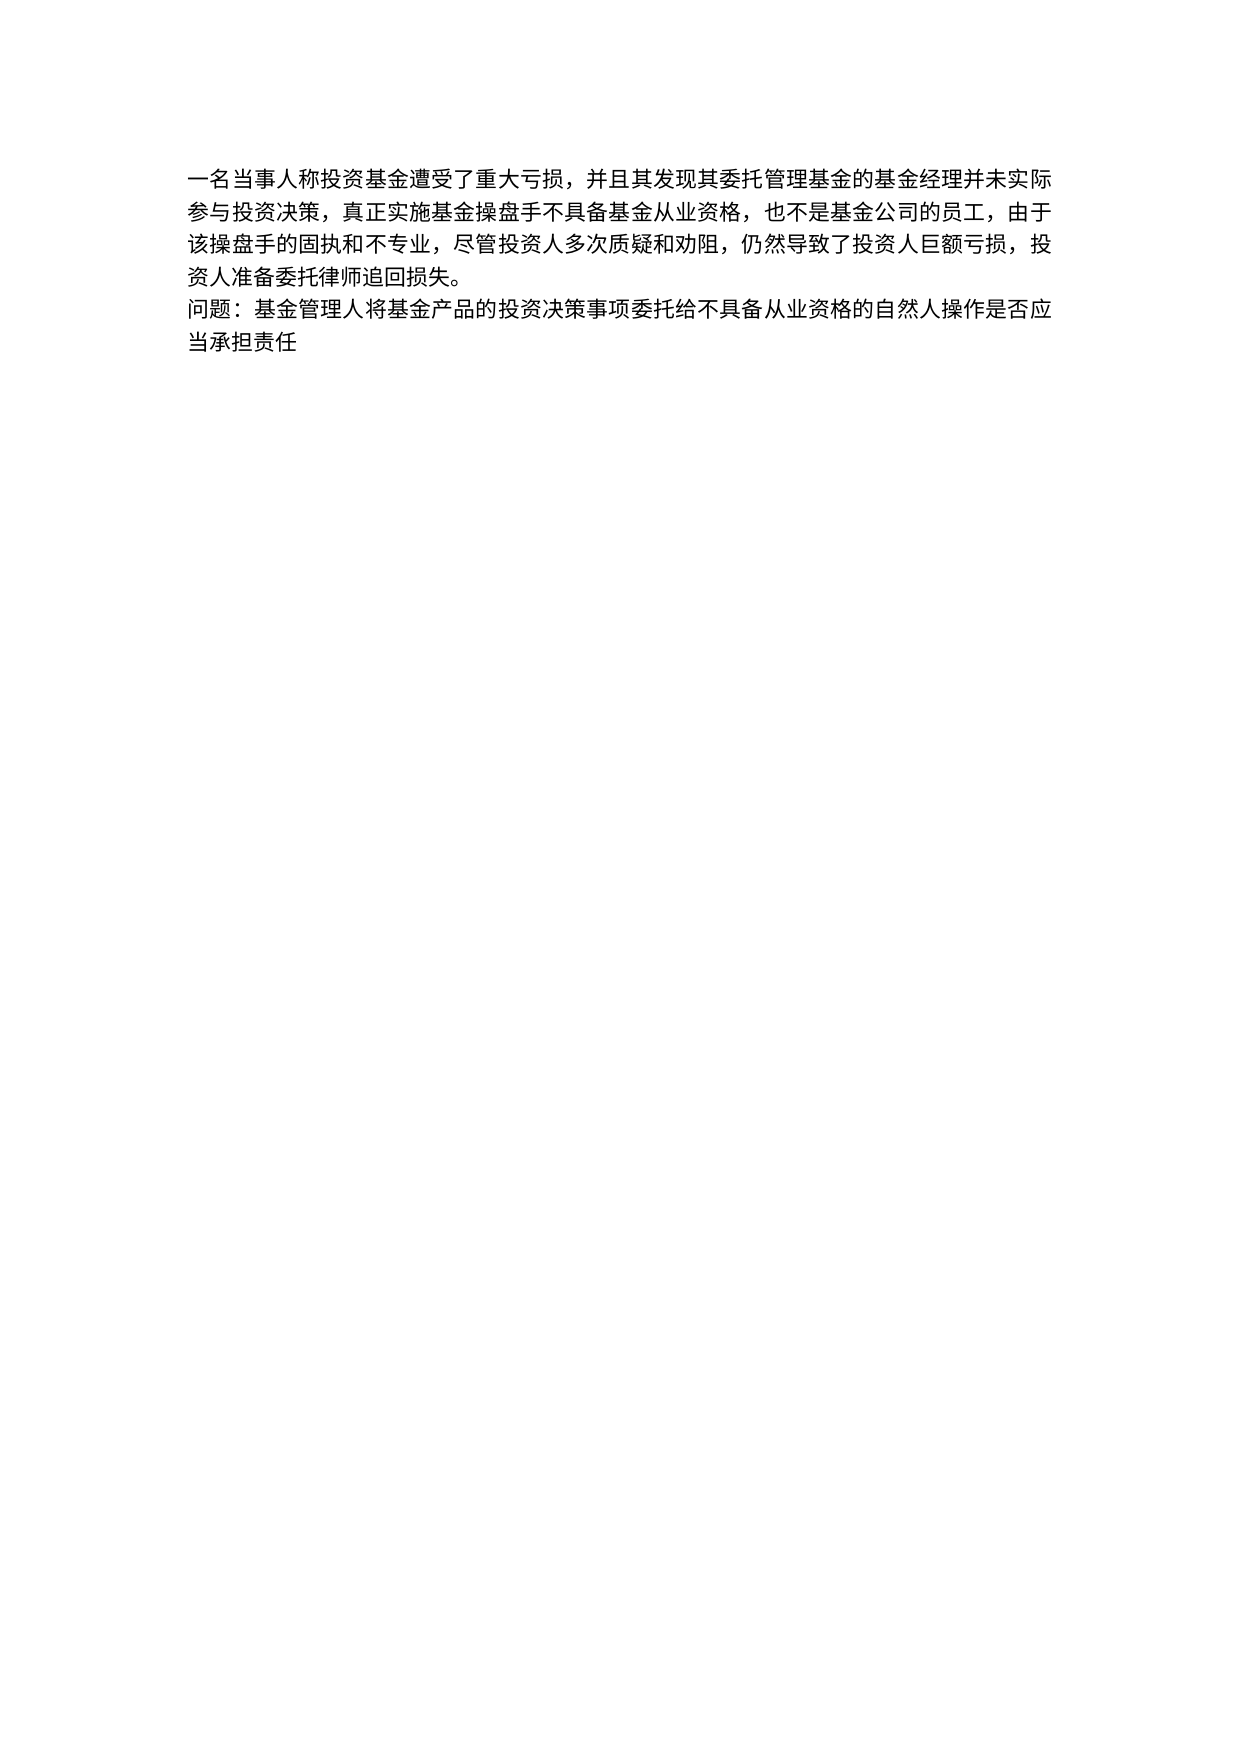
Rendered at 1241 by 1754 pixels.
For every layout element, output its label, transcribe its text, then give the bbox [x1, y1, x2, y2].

text 一名当事人称投资基金遭受了重大亏损，并且其发现其委托管理基金的基金经理并未实际参与投资决策，真正实施基金操盘手不具备基金从业资格，也不是基金公司的员工，由于该操盘手的固执和不专业，尽管投资人多次质疑和劝阻，仍然导致了投资人巨额亏损，投资人准备委托律师追回损失。 问题：基金管理人将基金产品的投资决策事项委托给不具备从业资格的自然人操作是否应当承担责任 [187, 162, 1053, 357]
